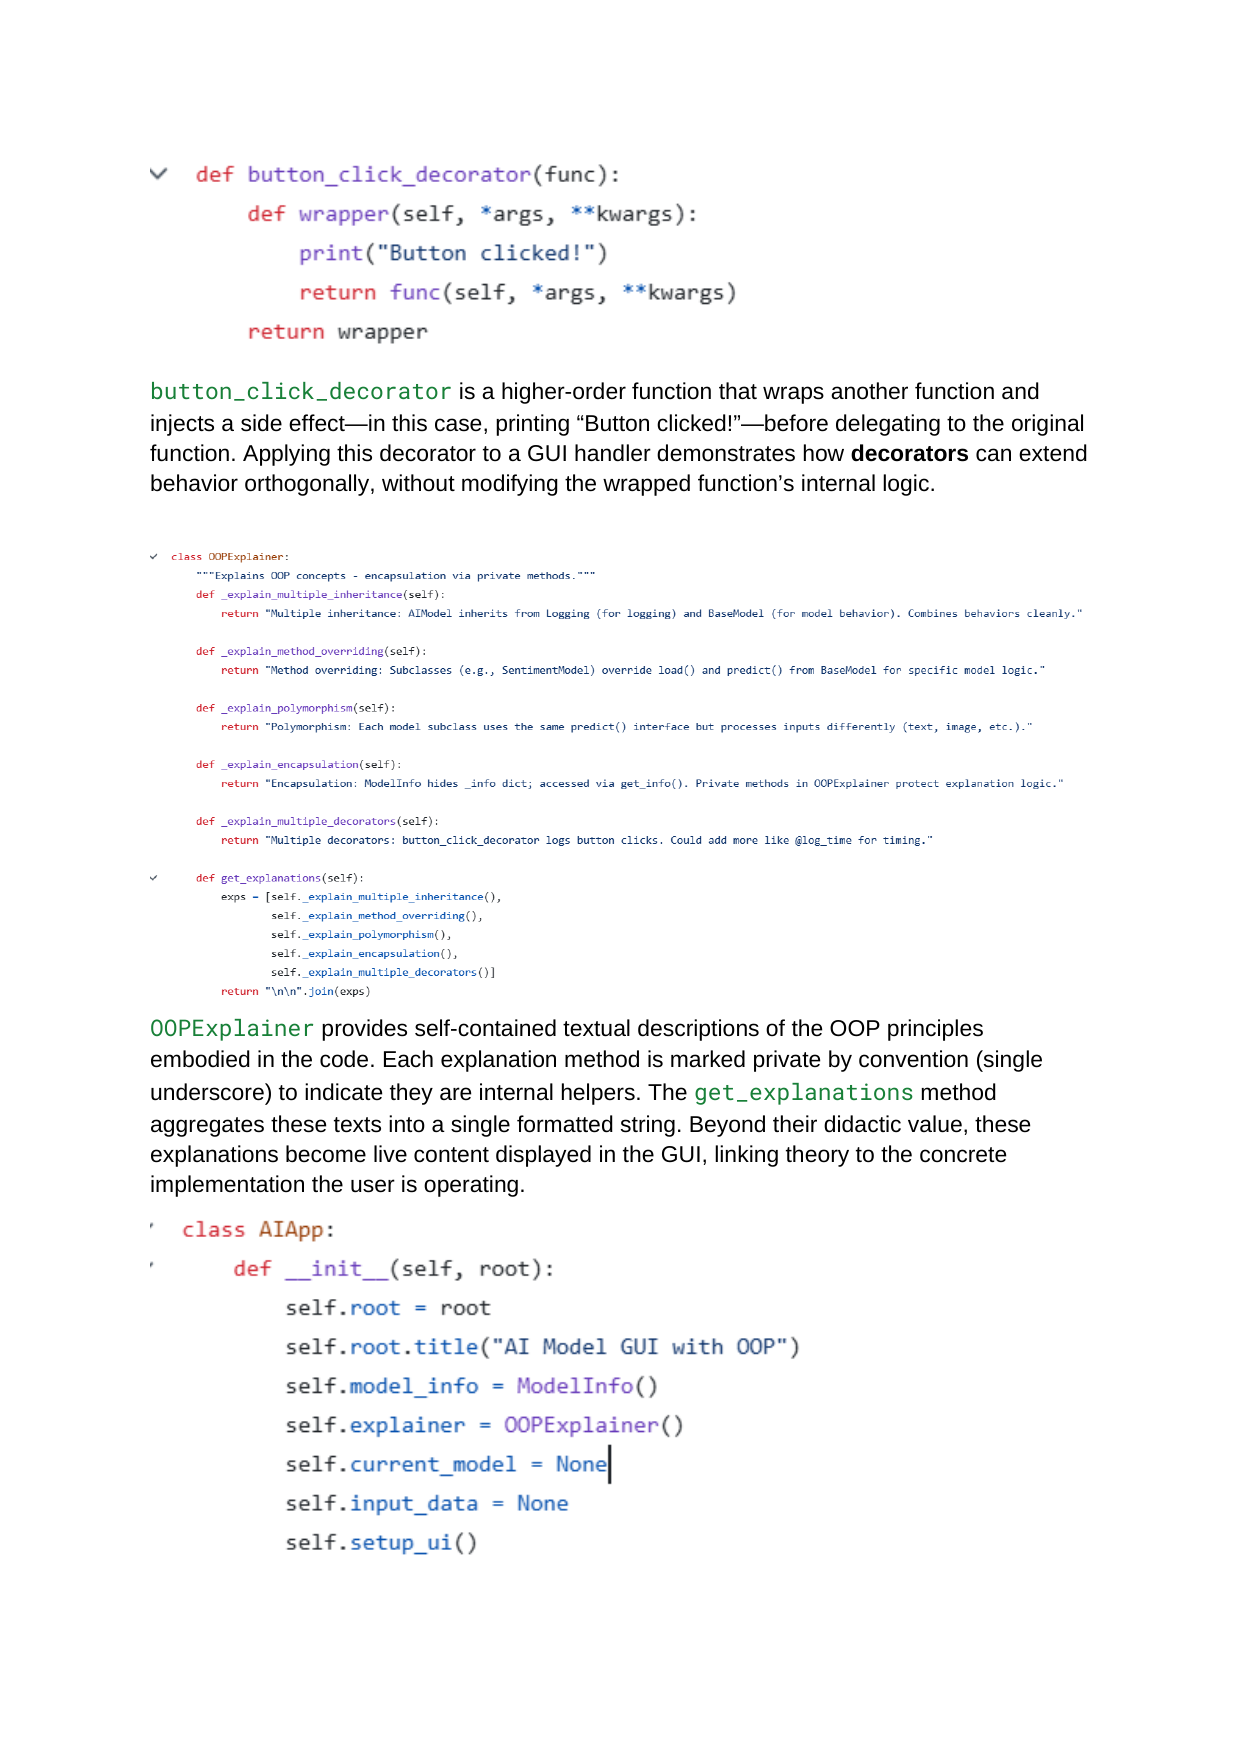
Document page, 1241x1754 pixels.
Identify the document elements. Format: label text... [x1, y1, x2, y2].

text OOPExplainer provides self-contained textual descriptions of the OOP principles embodied in the code. Each explanation method is marked private by convention (single underscore) to indicate they are internal helpers. The get_explanations method aggregates these texts into a single formatted string. Beyond their didactic value, these explanations become live content displayed in the GUI, linking theory to the concrete implementation the user is operating. [150, 1012, 1090, 1198]
text button_click_decorator is a higher-order function that wraps another function and injects a side effect—in this case, printing “Button clicked!”—before delegating to the original function. Applying this decorator to a GUI handler demonstrates how decorators can extend behavior orthogonally, without modifying the wrapped function’s internal logic. [150, 376, 1090, 497]
picture [150, 535, 1091, 1008]
picture [150, 150, 782, 372]
picture [150, 1201, 818, 1564]
